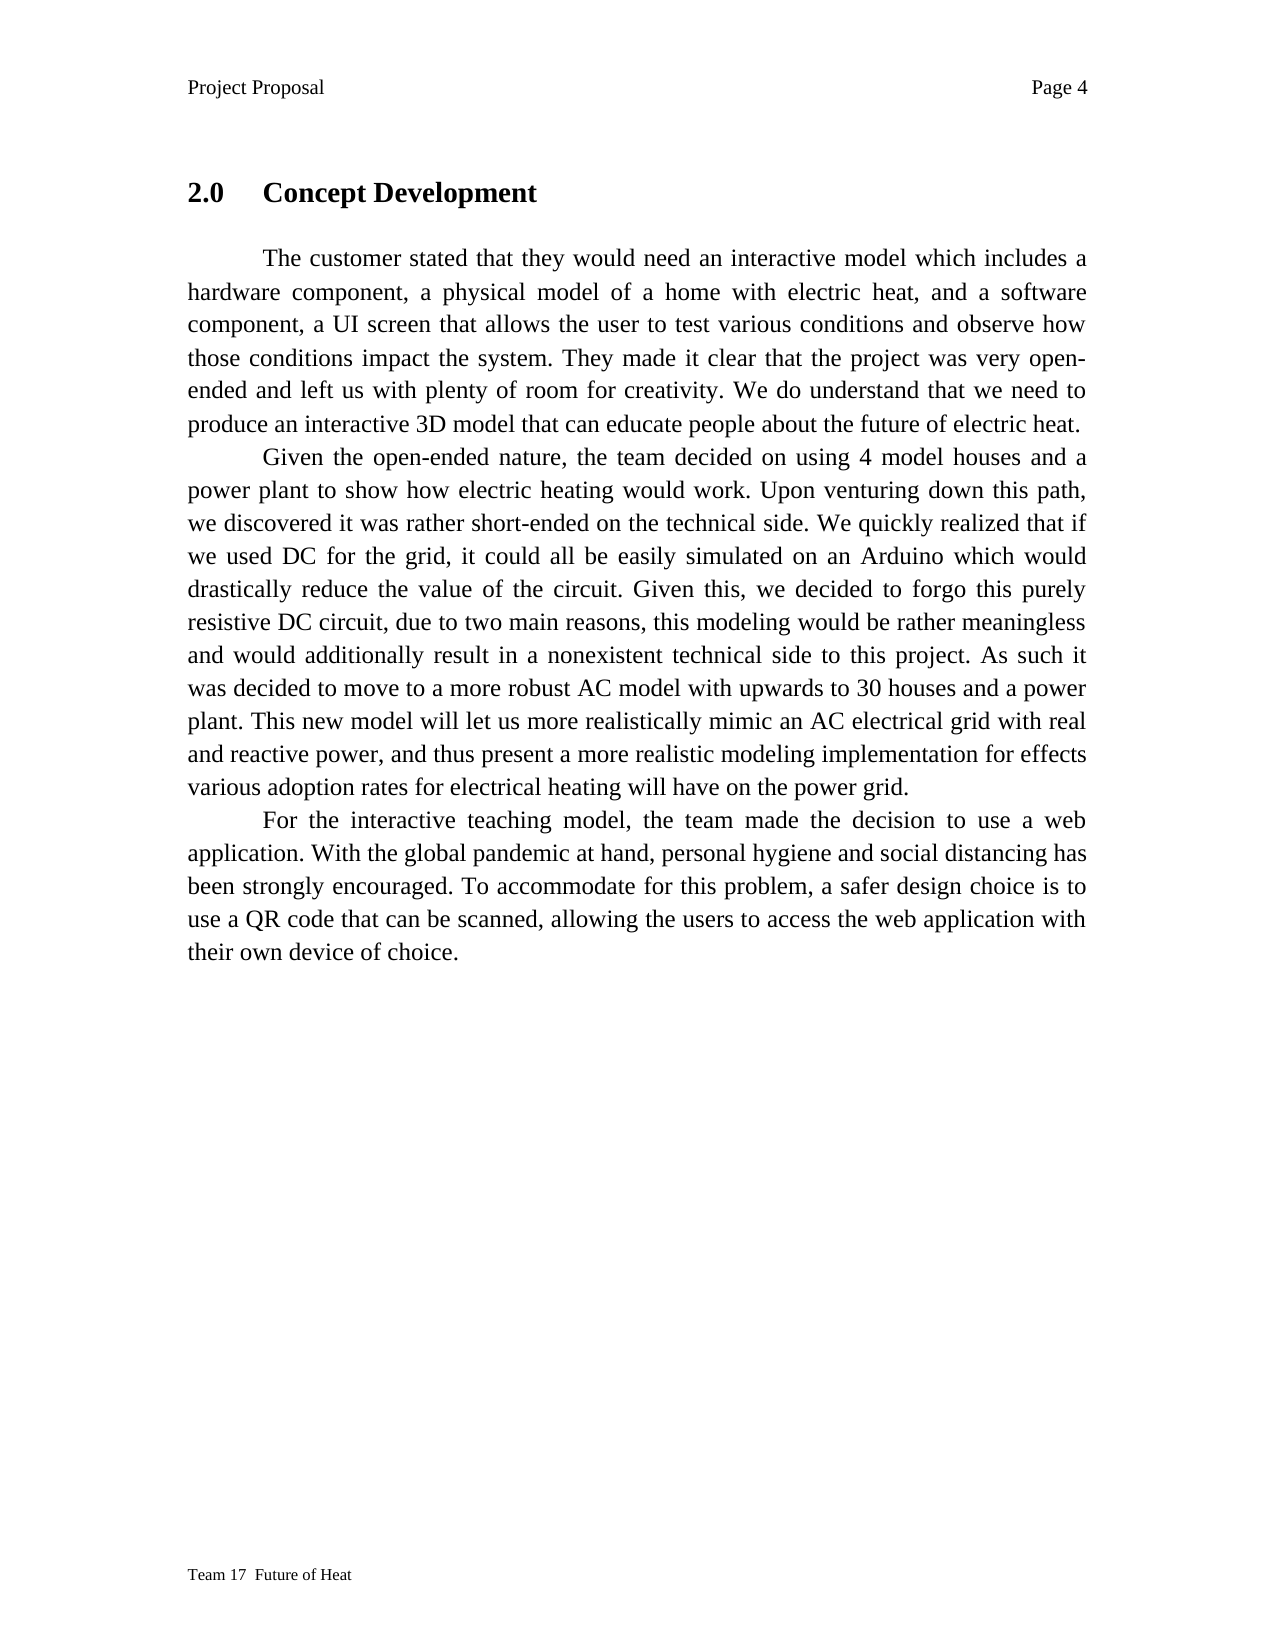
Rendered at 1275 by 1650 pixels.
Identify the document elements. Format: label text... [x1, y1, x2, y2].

text The customer stated that they would need an interactive model which includes a hardware component, a physical model of a home with electric heat, and a software component, a UI screen that allows the user to test various conditions and observe how those conditions impact the system. They made it clear that the project was very open-ended and left us with plenty of room for creativity. We do understand that we need to produce an interactive 3D model that can educate people about the future of electric heat. [187, 243, 1087, 437]
text Given the open-ended nature, the team decided on using 4 model houses and a power plant to show how electric heating would work. Upon venturing down this path, we discovered it was rather short-ended on the technical side. We quickly realized that if we used DC for the grid, it could all be easily simulated on an Arduino which would drastically reduce the value of the circuit. Given this, we decided to forgo this purely resistive DC circuit, due to two main reasons, this modeling would be rather meaningless and would additionally result in a nonexistent technical side to this project. As such it was decided to move to a more robust AC model with upwards to 30 houses and a power plant. This new model will let us more realistically mimic an AC electrical grid with real and reactive power, and thus present a more realistic modeling implementation for effects various adoption rates for electrical heating will have on the power grid. [187, 442, 1087, 801]
text For the interactive teaching model, the team made the decision to use a web application. With the global pandemic at hand, personal hygiene and social distancing has been strongly encouraged. To accommodate for this problem, a safer design choice is to use a QR code that can be scanned, allowing the users to access the web application with their own device of choice. [187, 805, 1087, 966]
subtitle Concept Development [187, 175, 937, 208]
